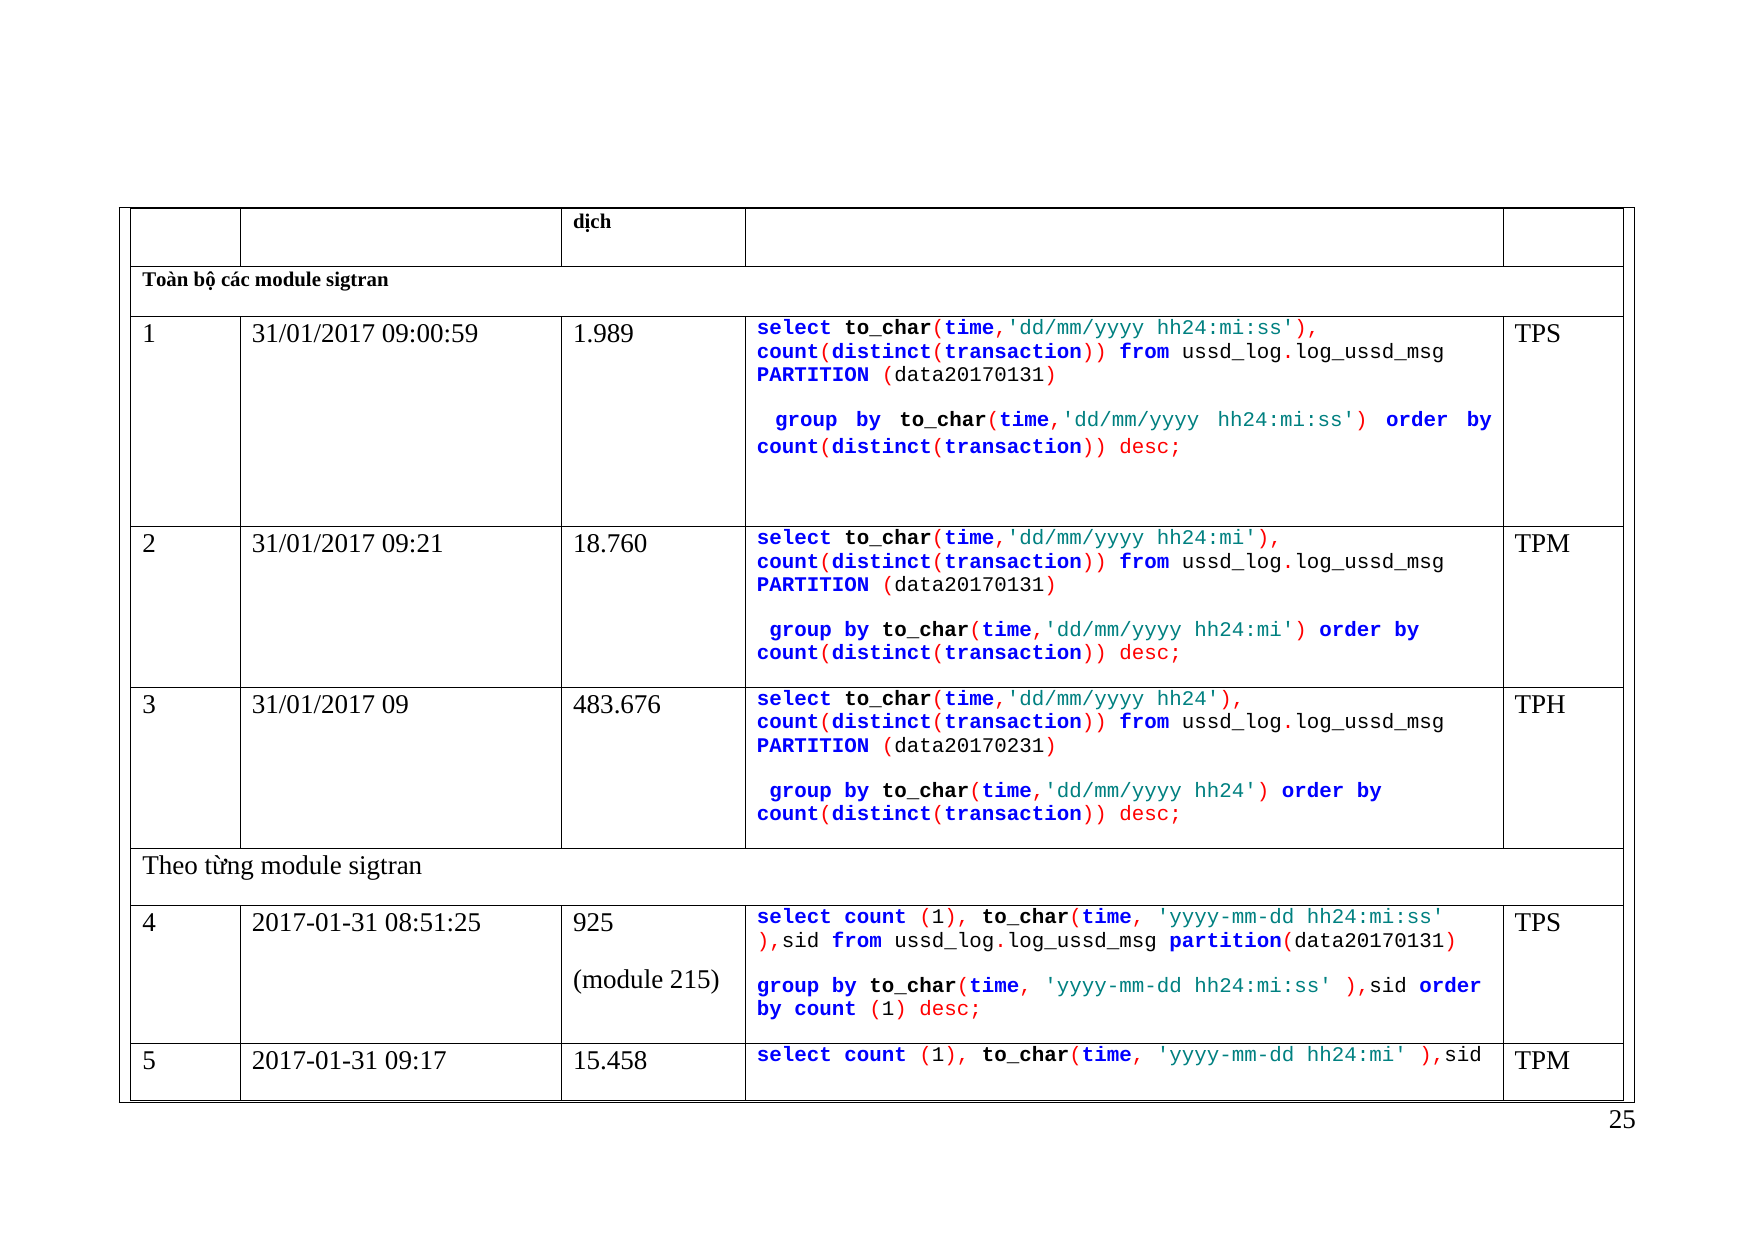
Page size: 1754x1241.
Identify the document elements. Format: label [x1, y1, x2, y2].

table_header [120, 208, 1634, 1102]
